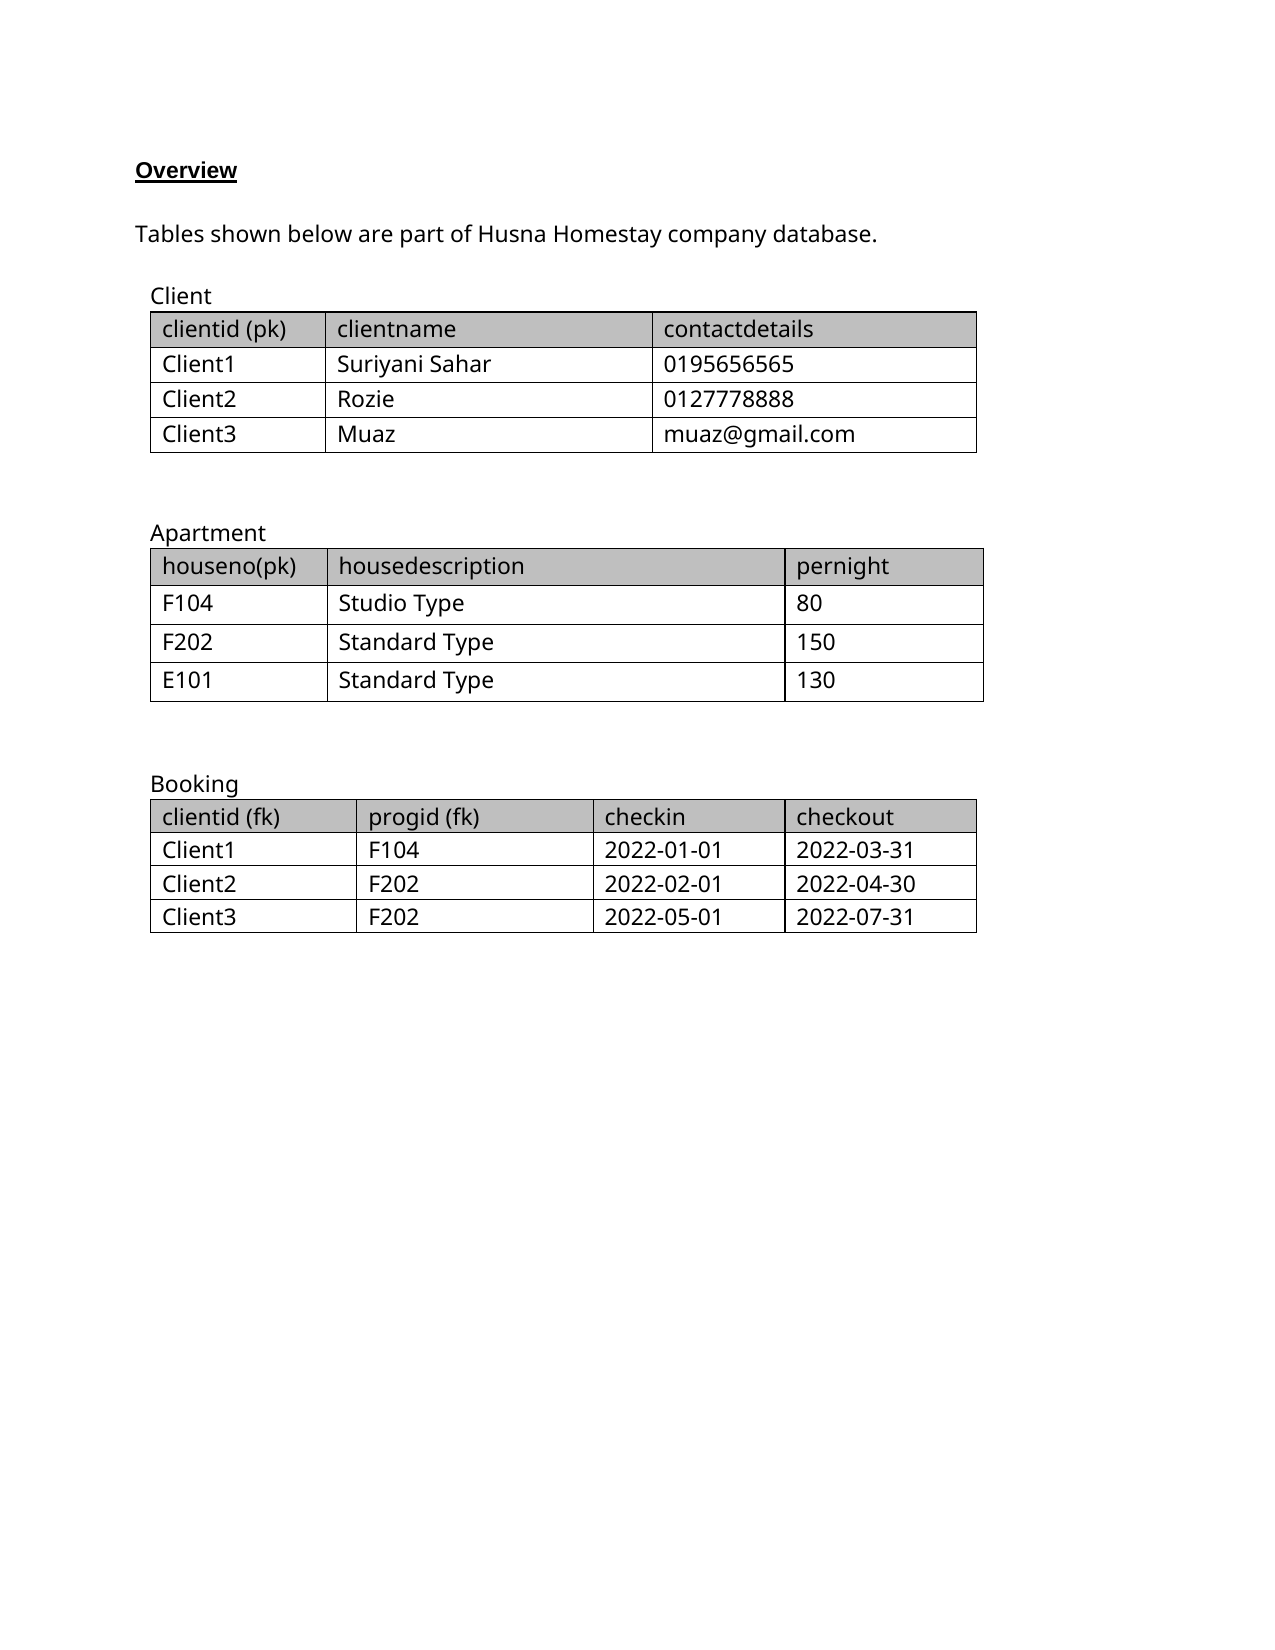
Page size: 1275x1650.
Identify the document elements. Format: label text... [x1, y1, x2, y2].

table_cell Standard Type [328, 625, 784, 662]
table_cell 2022-03-31 [786, 833, 976, 865]
table_header checkin [594, 800, 784, 832]
table_cell 0127778888 [653, 383, 976, 417]
text Tables shown below are part of Husna Homestay company database. [77, 218, 1125, 249]
table_header clientid (pk) [151, 313, 325, 347]
table_cell 2022-07-31 [786, 900, 976, 932]
table_cell 150 [786, 625, 983, 662]
table_header housedescription [328, 549, 784, 585]
table_cell muaz@gmail.com [653, 418, 976, 452]
table_header clientid (fk) [151, 800, 356, 832]
table_cell F202 [357, 866, 593, 899]
subtitle Overview [135, 157, 1125, 184]
table_header contactdetails [653, 313, 976, 347]
table_cell F202 [151, 625, 327, 662]
table_cell F104 [357, 833, 593, 865]
text Client [150, 280, 1125, 311]
table_cell 2022-01-01 [594, 833, 784, 865]
table_header clientname [326, 313, 652, 347]
table_cell Client2 [151, 383, 325, 417]
table_header houseno(pk) [151, 549, 327, 585]
table_cell 130 [786, 663, 983, 701]
table_cell 2022-04-30 [786, 866, 976, 899]
table_cell Client2 [151, 866, 356, 899]
table_cell Client1 [151, 348, 325, 382]
text Apartment [150, 516, 1125, 548]
table_header checkout [786, 800, 976, 832]
table_cell Client1 [151, 833, 356, 865]
table_cell Suriyani Sahar [326, 348, 652, 382]
table_header progid (fk) [357, 800, 593, 832]
table_header pernight [786, 549, 983, 585]
table_cell 80 [786, 586, 983, 624]
table_cell Client3 [151, 418, 325, 452]
table_cell F104 [151, 586, 327, 624]
table_cell Standard Type [328, 663, 784, 701]
table_cell Studio Type [328, 586, 784, 624]
table_cell 2022-02-01 [594, 866, 784, 899]
table_cell F202 [357, 900, 593, 932]
table_cell Client3 [151, 900, 356, 932]
table_cell E101 [151, 663, 327, 701]
table_cell Muaz [326, 418, 652, 452]
table_cell 0195656565 [653, 348, 976, 382]
text Booking [150, 767, 1125, 799]
table_cell Rozie [326, 383, 652, 417]
table_cell 2022-05-01 [594, 900, 784, 932]
